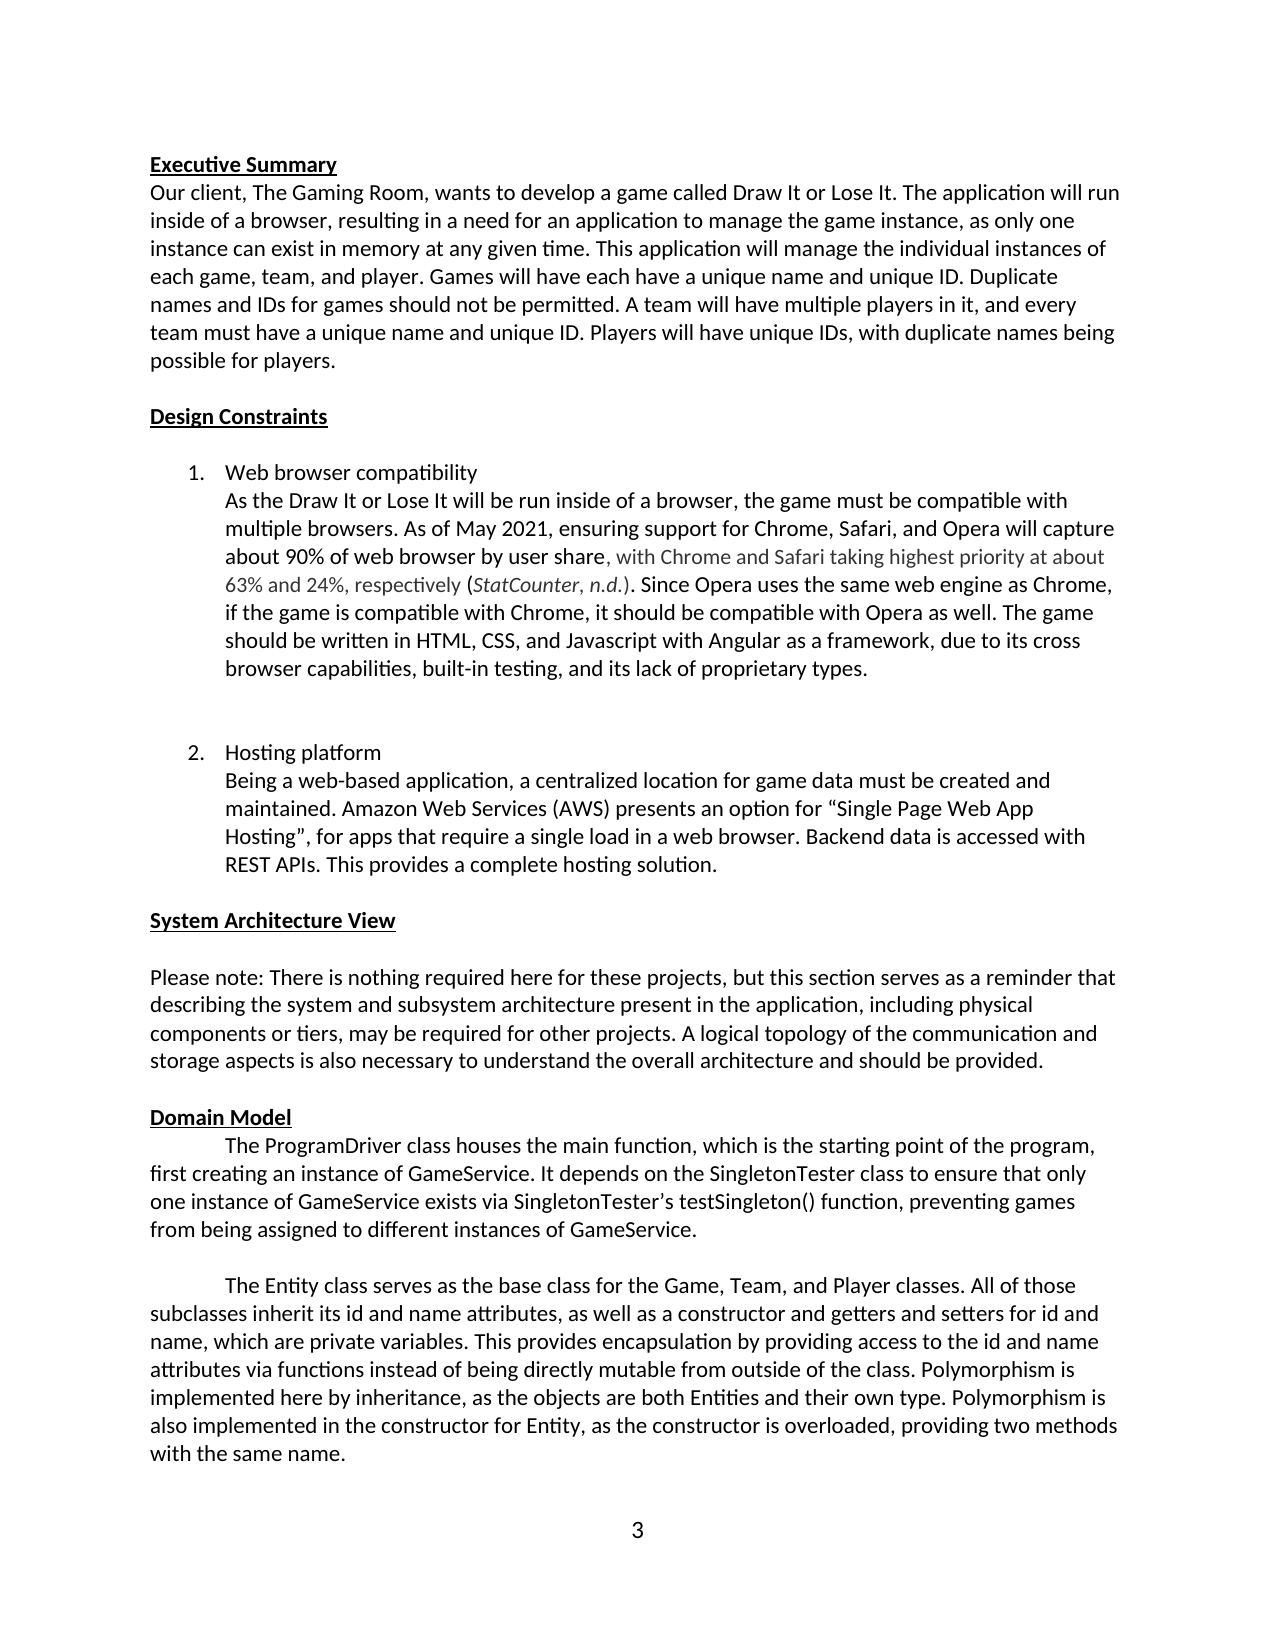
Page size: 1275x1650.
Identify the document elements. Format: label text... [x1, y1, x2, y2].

text As the Draw It or Lose It will be run inside of a browser, the game must be compatible with multiple browsers. As of May 2021, ensuring support for Chrome, Safari, and Opera will capture about 90% of web browser by user share, with Chrome and Safari taking highest priority at about 63% and 24%, respectively (StatCounter, n.d.). Since Opera uses the same web engine as Chrome, if the game is compatible with Chrome, it should be compatible with Opera as well. The game should be written in HTML, CSS, and Javascript with Angular as a framework, due to its cross browser capabilities, built-in testing, and its lack of proprietary types. [225, 486, 1125, 682]
list Being a web-based application, a centralized location for game data must be created and maintained. Amazon Web Services (AWS) presents an option for “Single Page Web App Hosting”, for apps that require a single load in a web browser. Backend data is accessed with REST APIs. This provides a complete hosting solution. [225, 766, 1125, 878]
subtitle System Architecture View [150, 907, 1125, 934]
text Please note: There is nothing required here for these projects, but this section serves as a reminder that describing the system and subsystem architecture present in the application, including physical components or tiers, may be required for other projects. A logical topology of the communication and storage aspects is also necessary to understand the overall architecture and should be provided. [150, 963, 1125, 1075]
list Hosting platform [187, 738, 1125, 766]
subtitle Design Constraints [150, 402, 1125, 430]
subtitle Domain Model [150, 1103, 1125, 1131]
subtitle Executive Summary [150, 150, 1125, 178]
text The ProgramDriver class houses the main function, which is the starting point of the program, first creating an instance of GameService. It depends on the SingletonTester class to ensure that only one instance of GameService exists via SingletonTester’s testSingleton() function, preventing games from being assigned to different instances of GameService. [150, 1131, 1125, 1243]
text Our client, The Gaming Room, wants to develop a game called Draw It or Lose It. The application will run inside of a browser, resulting in a need for an application to manage the game instance, as only one instance can exist in memory at any given time. This application will manage the individual instances of each game, team, and player. Games will have each have a unique name and unique ID. Duplicate names and IDs for games should not be permitted. A team will have multiple players in it, and every team must have a unique name and unique ID. Players will have unique IDs, with duplicate names being possible for players. [150, 178, 1125, 374]
text The Entity class serves as the base class for the Game, Team, and Player classes. All of those subclasses inherit its id and name attributes, as well as a constructor and getters and setters for id and name, which are private variables. This provides encapsulation by providing access to the id and name attributes via functions instead of being directly mutable from outside of the class. Polymorphism is implemented here by inheritance, as the objects are both Entities and their own type. Polymorphism is also implemented in the constructor for Entity, as the constructor is overloaded, providing two methods with the same name. [150, 1271, 1125, 1467]
list Web browser compatibility [187, 458, 1125, 486]
